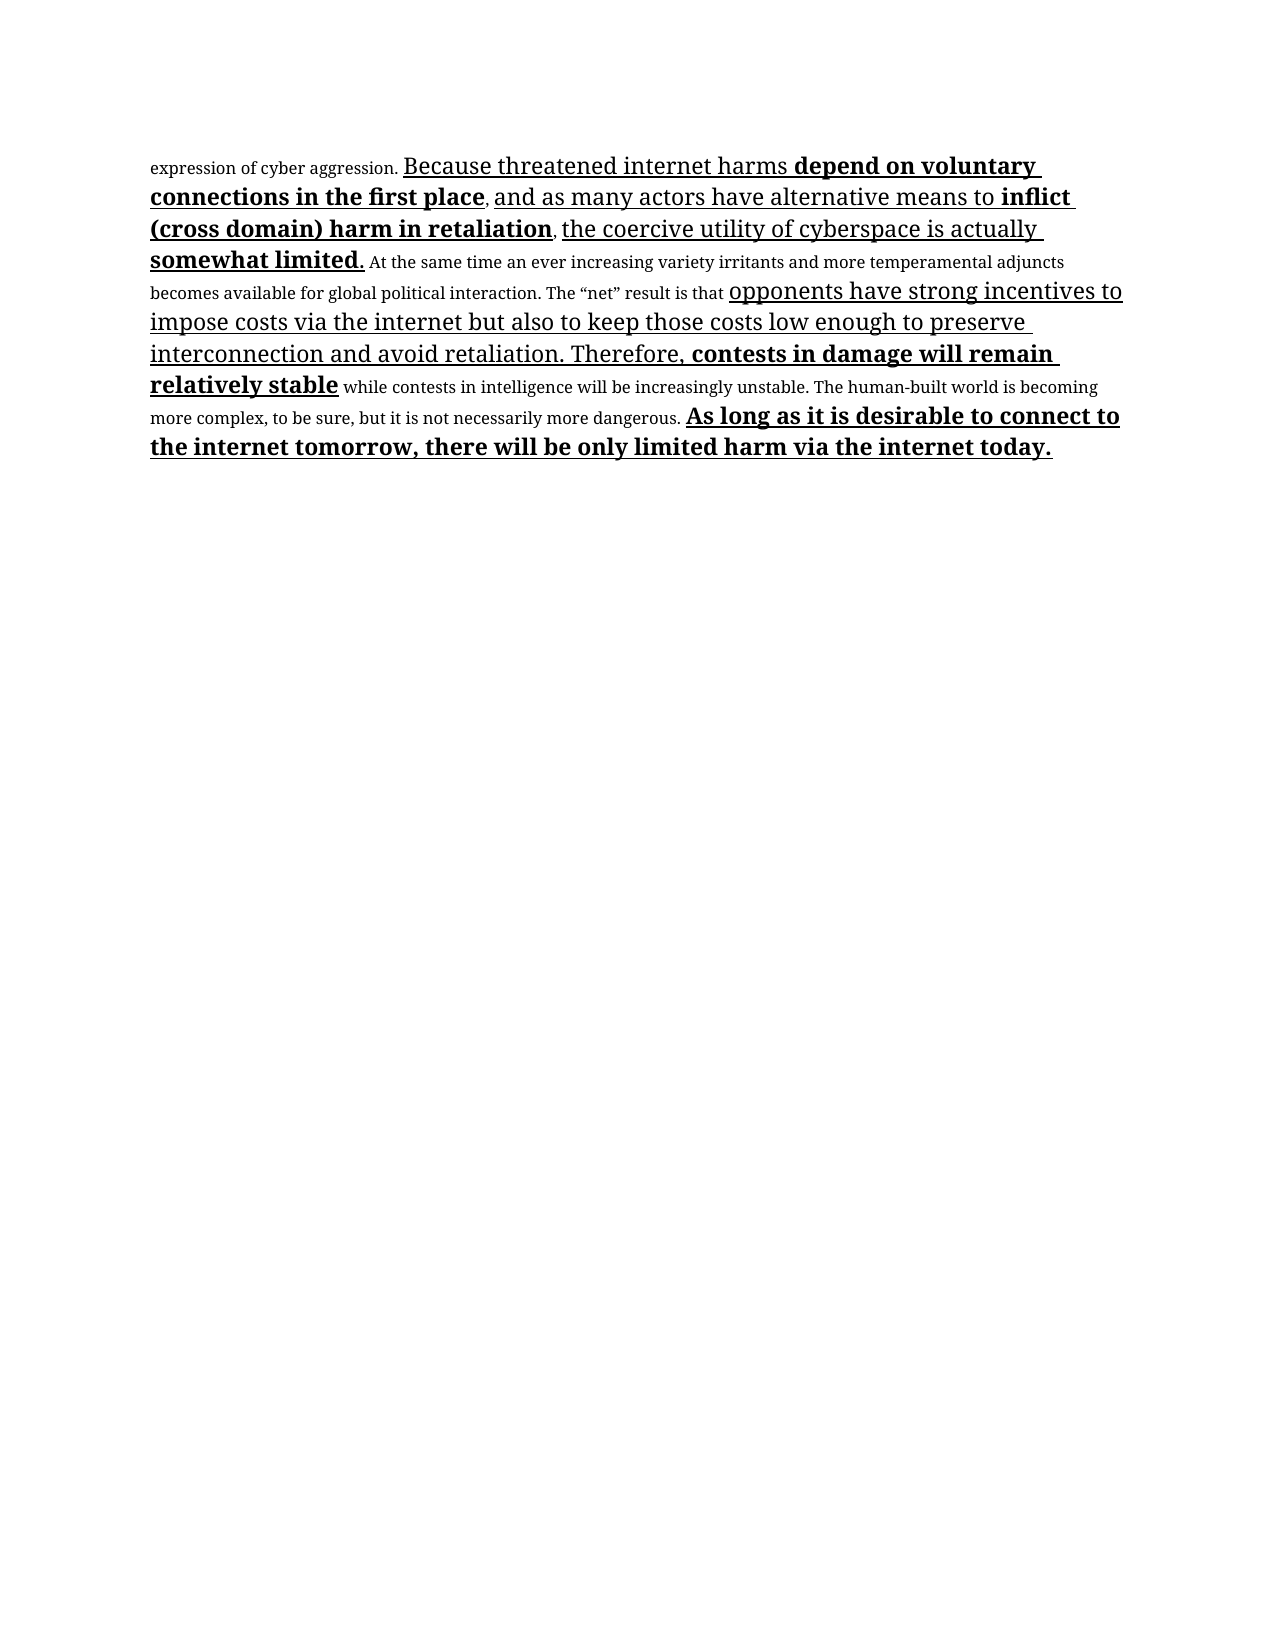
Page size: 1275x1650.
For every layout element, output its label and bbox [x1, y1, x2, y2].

text [150, 150, 1125, 462]
